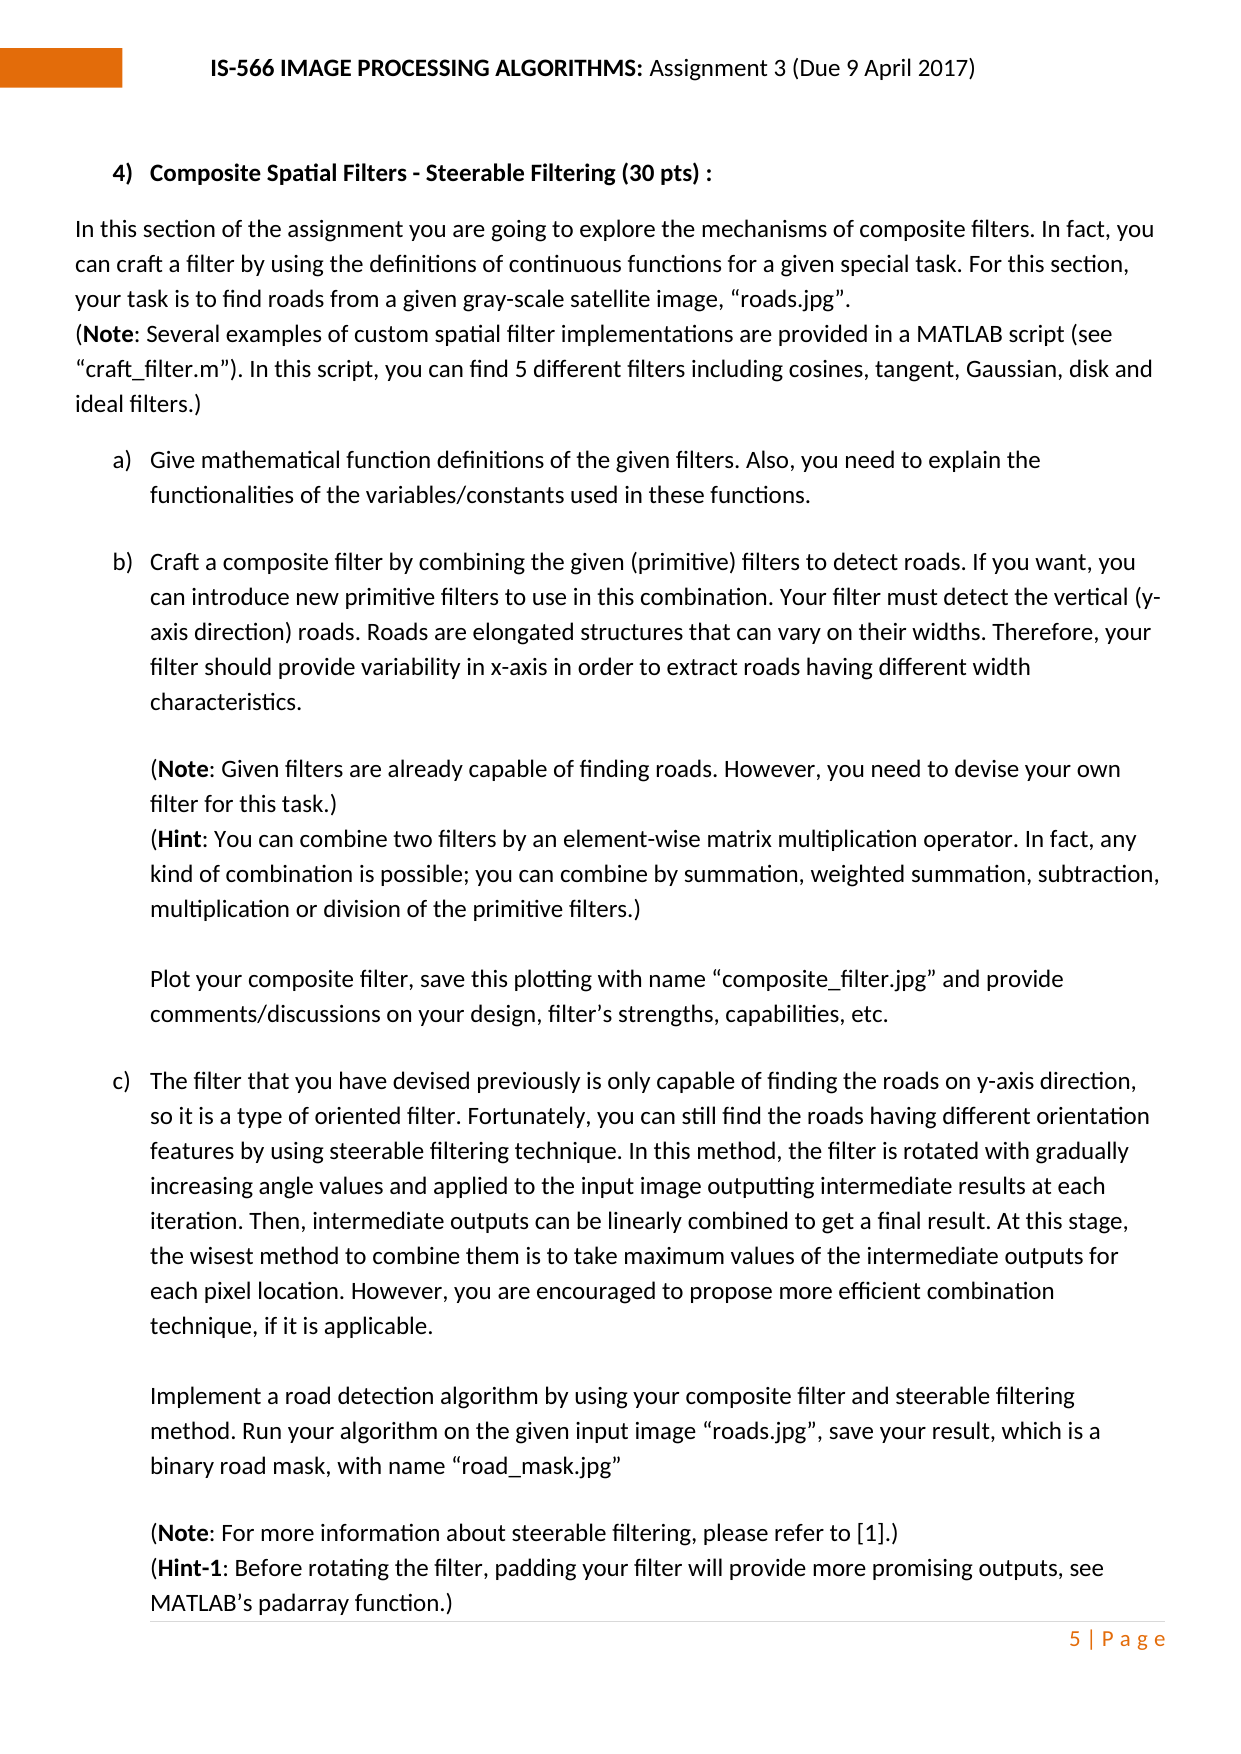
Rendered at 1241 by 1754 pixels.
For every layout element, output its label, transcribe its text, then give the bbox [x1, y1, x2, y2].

list Craft a composite filter by combining the given (primitive) filters to detect roads. If you want, you can introduce new primitive filters to use in this combination. Your filter must detect the vertical (y-axis direction) roads. Roads are elongated structures that can vary on their widths. Therefore, your filter should provide variability in x-axis in order to extract roads having different width characteristics. [112, 546, 1165, 749]
list Composite Spatial Filters - Steerable Filtering (30 pts) : [112, 158, 1165, 188]
list The filter that you have devised previously is only capable of finding the roads on y-axis direction, so it is a type of oriented filter. Fortunately, you can still find the roads having different orientation features by using steerable filtering technique. In this method, the filter is rotated with gradually increasing angle values and applied to the input image outputting intermediate results at each iteration. Then, intermediate outputs can be linearly combined to get a final result. At this stage, the wisest method to combine them is to take maximum values of the intermediate outputs for each pixel location. However, you are encouraged to propose more efficient combination technique, if it is applicable. [112, 1065, 1165, 1340]
list Implement a road detection algorithm by using your composite filter and steerable filtering method. Run your algorithm on the given input image “roads.jpg”, save your result, which is a binary road mask, with name “road_mask.jpg” [150, 1380, 1165, 1513]
text In this section of the assignment you are going to explore the mechanisms of composite filters. In fact, you can craft a filter by using the definitions of continuous functions for a given special task. For this section, your task is to find roads from a given gray-scale satellite image, “roads.jpg”. (Note: Several examples of custom spatial filter implementations are provided in a MATLAB script (see “craft_filter.m”). In this script, you can find 5 different filters including cosines, tangent, Gaussian, disk and ideal filters.) [75, 213, 1165, 419]
list (Note: For more information about steerable filtering, please refer to [1].) [150, 1517, 1165, 1547]
list (Note: Given filters are already capable of finding roads. However, you need to devise your own filter for this task.) (Hint: You can combine two filters by an element-wise matrix multiplication operator. In fact, any kind of combination is possible; you can combine by summation, weighted summation, subtraction, multiplication or division of the primitive filters.) Plot your composite filter, save this plotting with name “composite_filter.jpg” and provide comments/discussions on your design, filter’s strengths, capabilities, etc. [150, 753, 1165, 1061]
list Give mathematical function definitions of the given filters. Also, you need to explain the functionalities of the variables/constants used in these functions. [112, 444, 1165, 542]
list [150, 1552, 1165, 1617]
